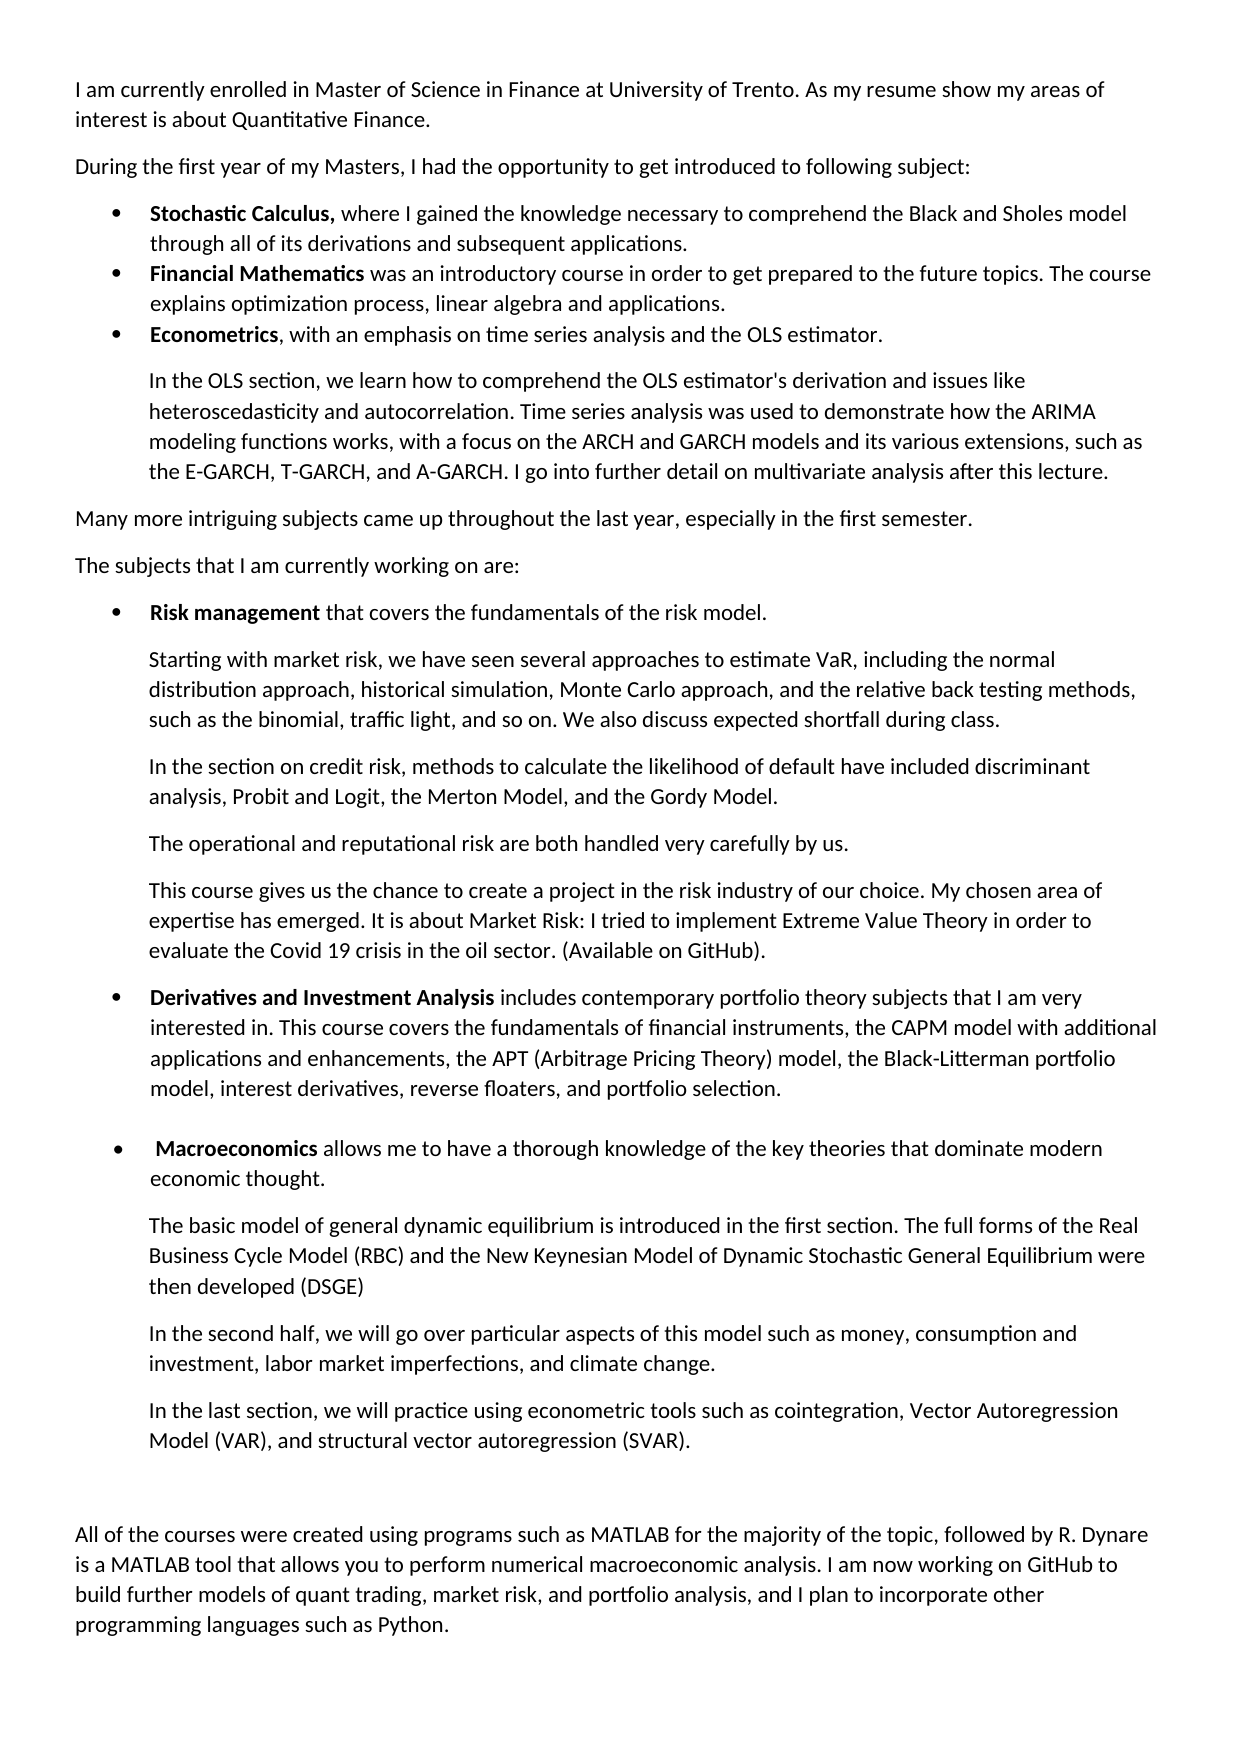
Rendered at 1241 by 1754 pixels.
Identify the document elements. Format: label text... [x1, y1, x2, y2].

text Starting with market risk, we have seen several approaches to estimate VaR, including the normal distribution approach, historical simulation, Monte Carlo approach, and the relative back testing methods, such as the binomial, traffic light, and so on. We also discuss expected shortfall during class. [149, 645, 1165, 733]
list Derivatives and Investment Analysis includes contemporary portfolio theory subjects that I am very interested in. This course covers the fundamentals of financial instruments, the CAPM model with additional applications and enhancements, the APT (Arbitrage Pricing Theory) model, the Black-Litterman portfolio model, interest derivatives, reverse floaters, and portfolio selection. [112, 983, 1165, 1102]
text The subjects that I am currently working on are: [75, 551, 1165, 579]
text In the OLS section, we learn how to comprehend the OLS estimator's derivation and issues like heteroscedasticity and autocorrelation. Time series analysis was used to demonstrate how the ARIMA modeling functions works, with a focus on the ARCH and GARCH models and its various extensions, such as the E-GARCH, T-GARCH, and A-GARCH. I go into further detail on multivariate analysis after this lecture. [149, 367, 1165, 485]
list Risk management that covers the fundamentals of the risk model. [112, 598, 1165, 626]
text I am currently enrolled in Master of Science in Finance at University of Trento. As my resume show my areas of interest is about Quantitative Finance. [75, 75, 1165, 133]
text During the first year of my Masters, I had the opportunity to get introduced to following subject: [75, 152, 1165, 180]
text This course gives us the chance to create a project in the risk industry of our choice. My chosen area of expertise has emerged. It is about Market Risk: I tried to implement Extreme Value Theory in order to evaluate the Covid 19 crisis in the oil sector. (Available on GitHub). [149, 876, 1165, 964]
text Many more intriguing subjects came up throughout the last year, especially in the first semester. [75, 504, 1165, 532]
list Stochastic Calculus, where I gained the knowledge necessary to comprehend the Black and Sholes model through all of its derivations and subsequent applications. [112, 199, 1165, 257]
list Econometrics, with an emphasis on time series analysis and the OLS estimator. [112, 320, 1165, 348]
list Macroeconomics allows me to have a thorough knowledge of the key theories that dominate modern economic thought. [112, 1134, 1165, 1193]
text All of the courses were created using programs such as MATLAB for the majority of the topic, followed by R. Dynare is a MATLAB tool that allows you to perform numerical macroeconomic analysis. I am now working on GitHub to build further models of quant trading, market risk, and portfolio analysis, and I plan to incorporate other programming languages such as Python. [75, 1520, 1165, 1638]
list Financial Mathematics was an introductory course in order to get prepared to the future topics. The course explains optimization process, linear algebra and applications. [112, 259, 1165, 318]
text In the last section, we will practice using econometric tools such as cointegration, Vector Autoregression Model (VAR), and structural vector autoregression (SVAR). [149, 1396, 1165, 1454]
text The basic model of general dynamic equilibrium is introduced in the first section. The full forms of the Real Business Cycle Model (RBC) and the New Keynesian Model of Dynamic Stochastic General Equilibrium were then developed (DSGE) [149, 1211, 1165, 1300]
text The operational and reputational risk are both handled very carefully by us. [149, 829, 1165, 857]
text In the section on credit risk, methods to calculate the likelihood of default have included discriminant analysis, Probit and Logit, the Merton Model, and the Gordy Model. [149, 752, 1165, 810]
text In the second half, we will go over particular aspects of this model such as money, consumption and investment, labor market imperfections, and climate change. [149, 1319, 1165, 1377]
